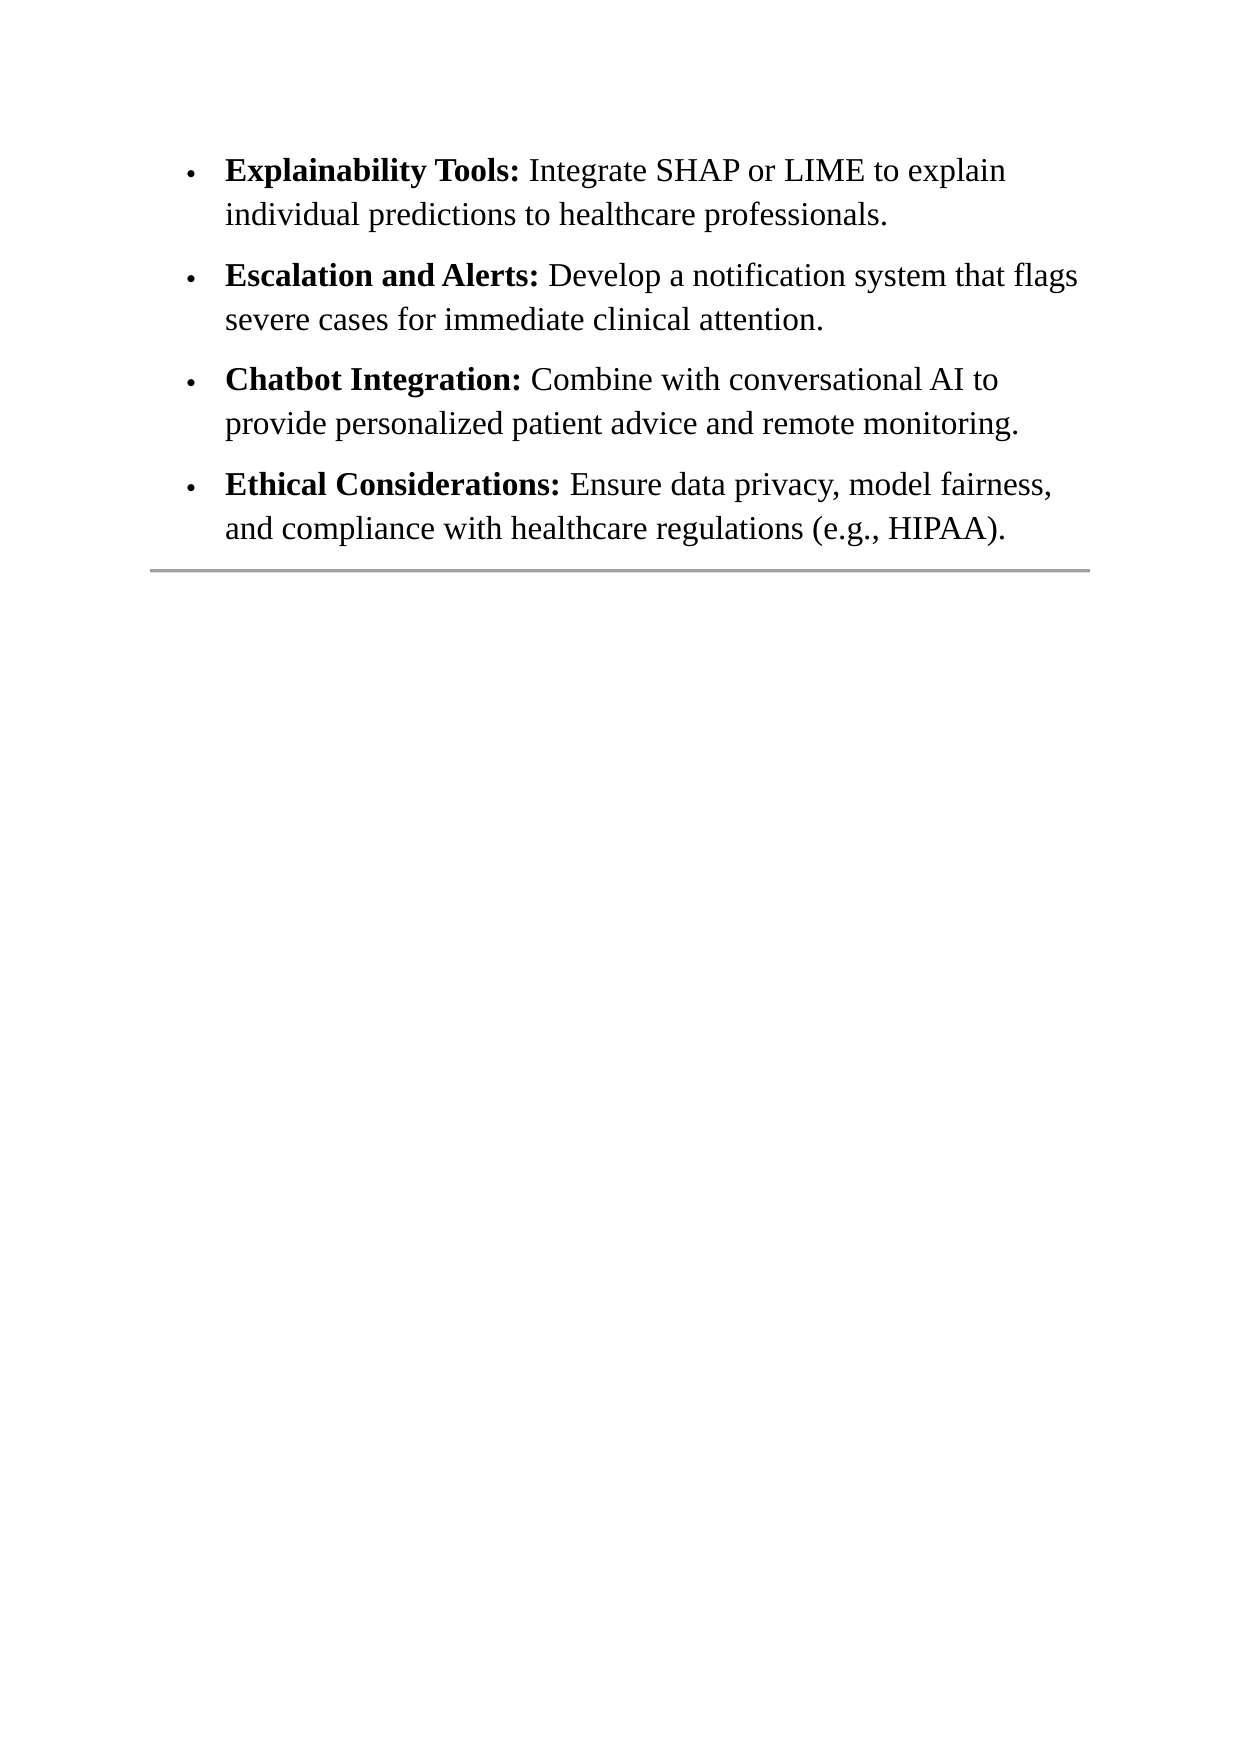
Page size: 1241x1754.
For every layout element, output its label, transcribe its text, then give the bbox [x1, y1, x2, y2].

list Chatbot Integration: Combine with conversational AI to provide personalized patient advice and remote monitoring. [187, 359, 1090, 442]
list Explainability Tools: Integrate SHAP or LIME to explain individual predictions to healthcare professionals. [187, 150, 1090, 232]
list Escalation and Alerts: Develop a notification system that flags severe cases for immediate clinical attention. [187, 255, 1090, 337]
list Ethical Considerations: Ensure data privacy, model fairness, and compliance with healthcare regulations (e.g., HIPAA). [187, 464, 1090, 547]
